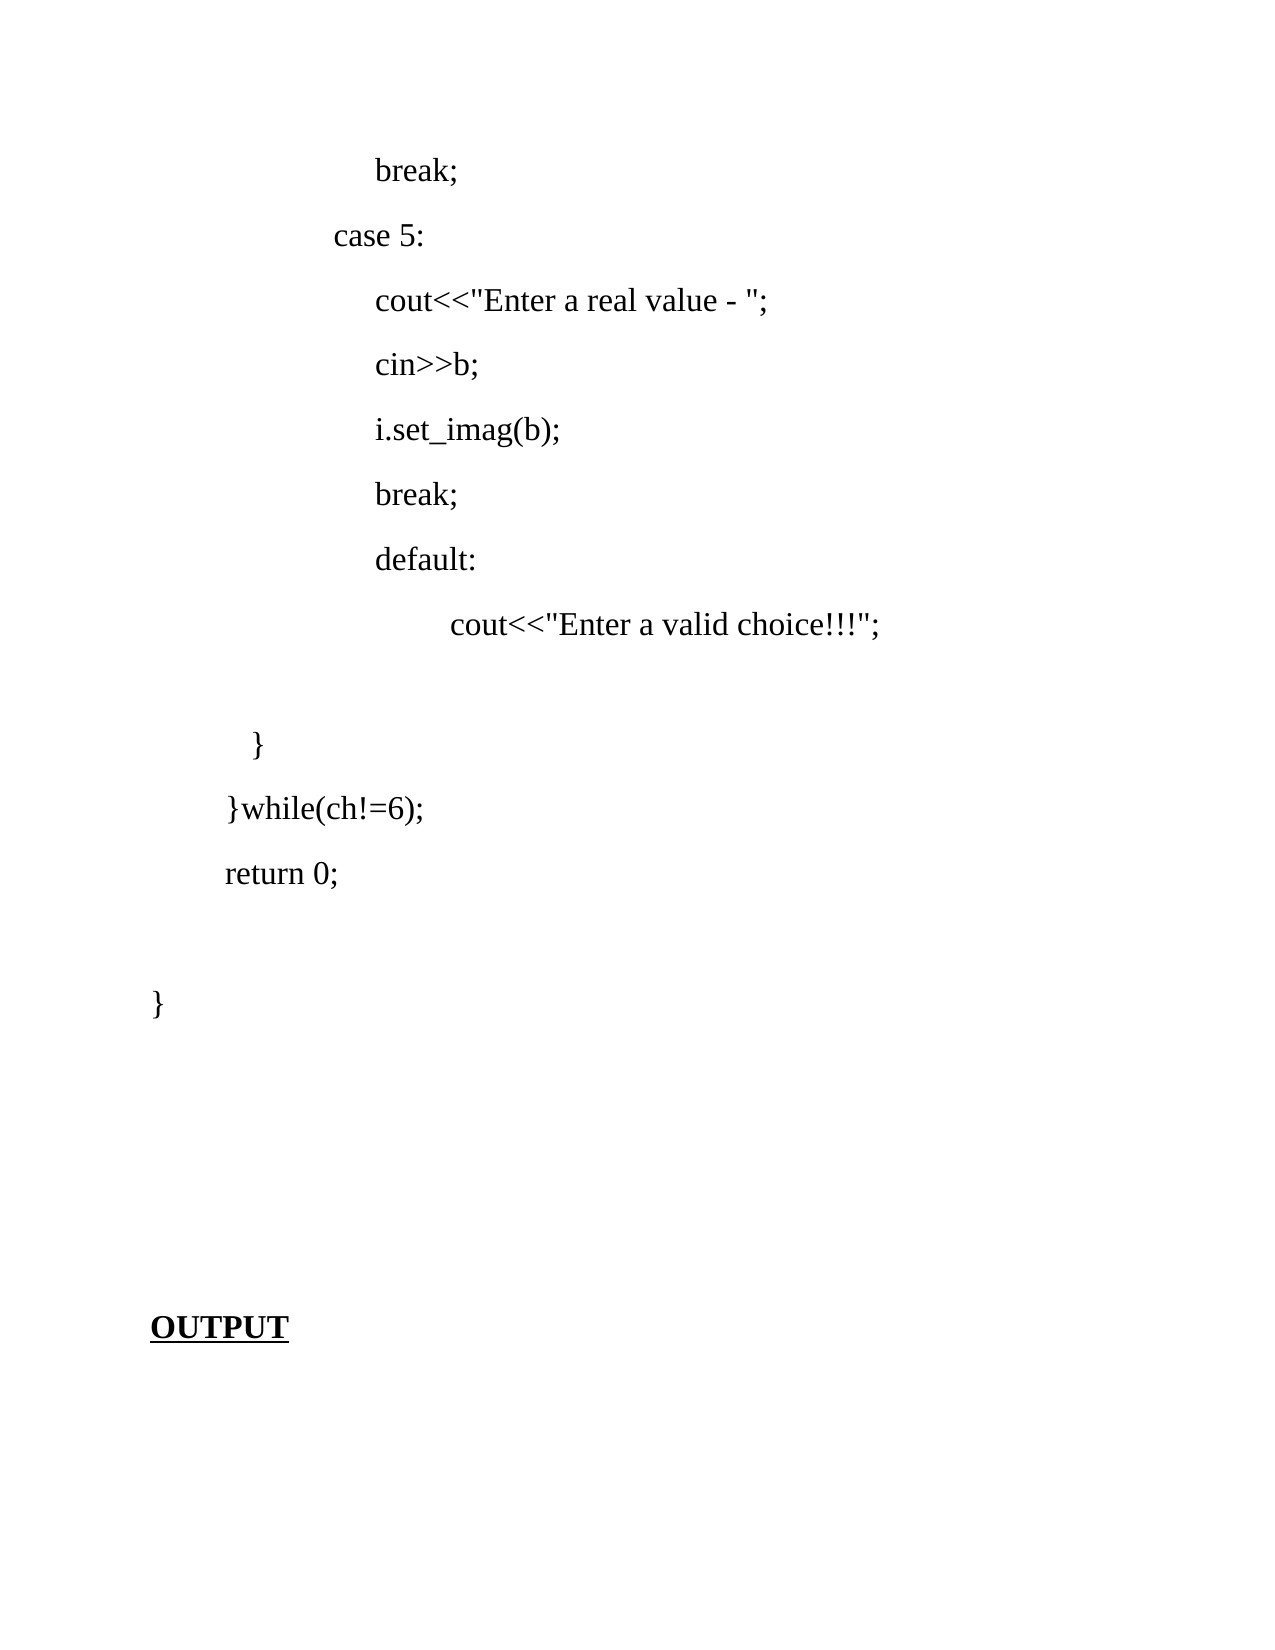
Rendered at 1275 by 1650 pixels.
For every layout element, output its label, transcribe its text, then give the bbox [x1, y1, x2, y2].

text } [150, 983, 1125, 1022]
text cin>>b; [150, 345, 1125, 383]
text default: [150, 539, 1125, 578]
text i.set_imag(b); [150, 409, 1125, 448]
text }while(ch!=6); [150, 789, 1125, 827]
text case 5: [150, 215, 1125, 253]
text cout<<"Enter a valid choice!!!"; [150, 604, 1125, 643]
text break; [150, 474, 1125, 513]
text } [150, 724, 1125, 762]
text cout<<"Enter a real value - "; [150, 280, 1125, 318]
text break; [150, 150, 1125, 188]
text OUTPUT [150, 1308, 1125, 1346]
text return 0; [150, 853, 1125, 892]
